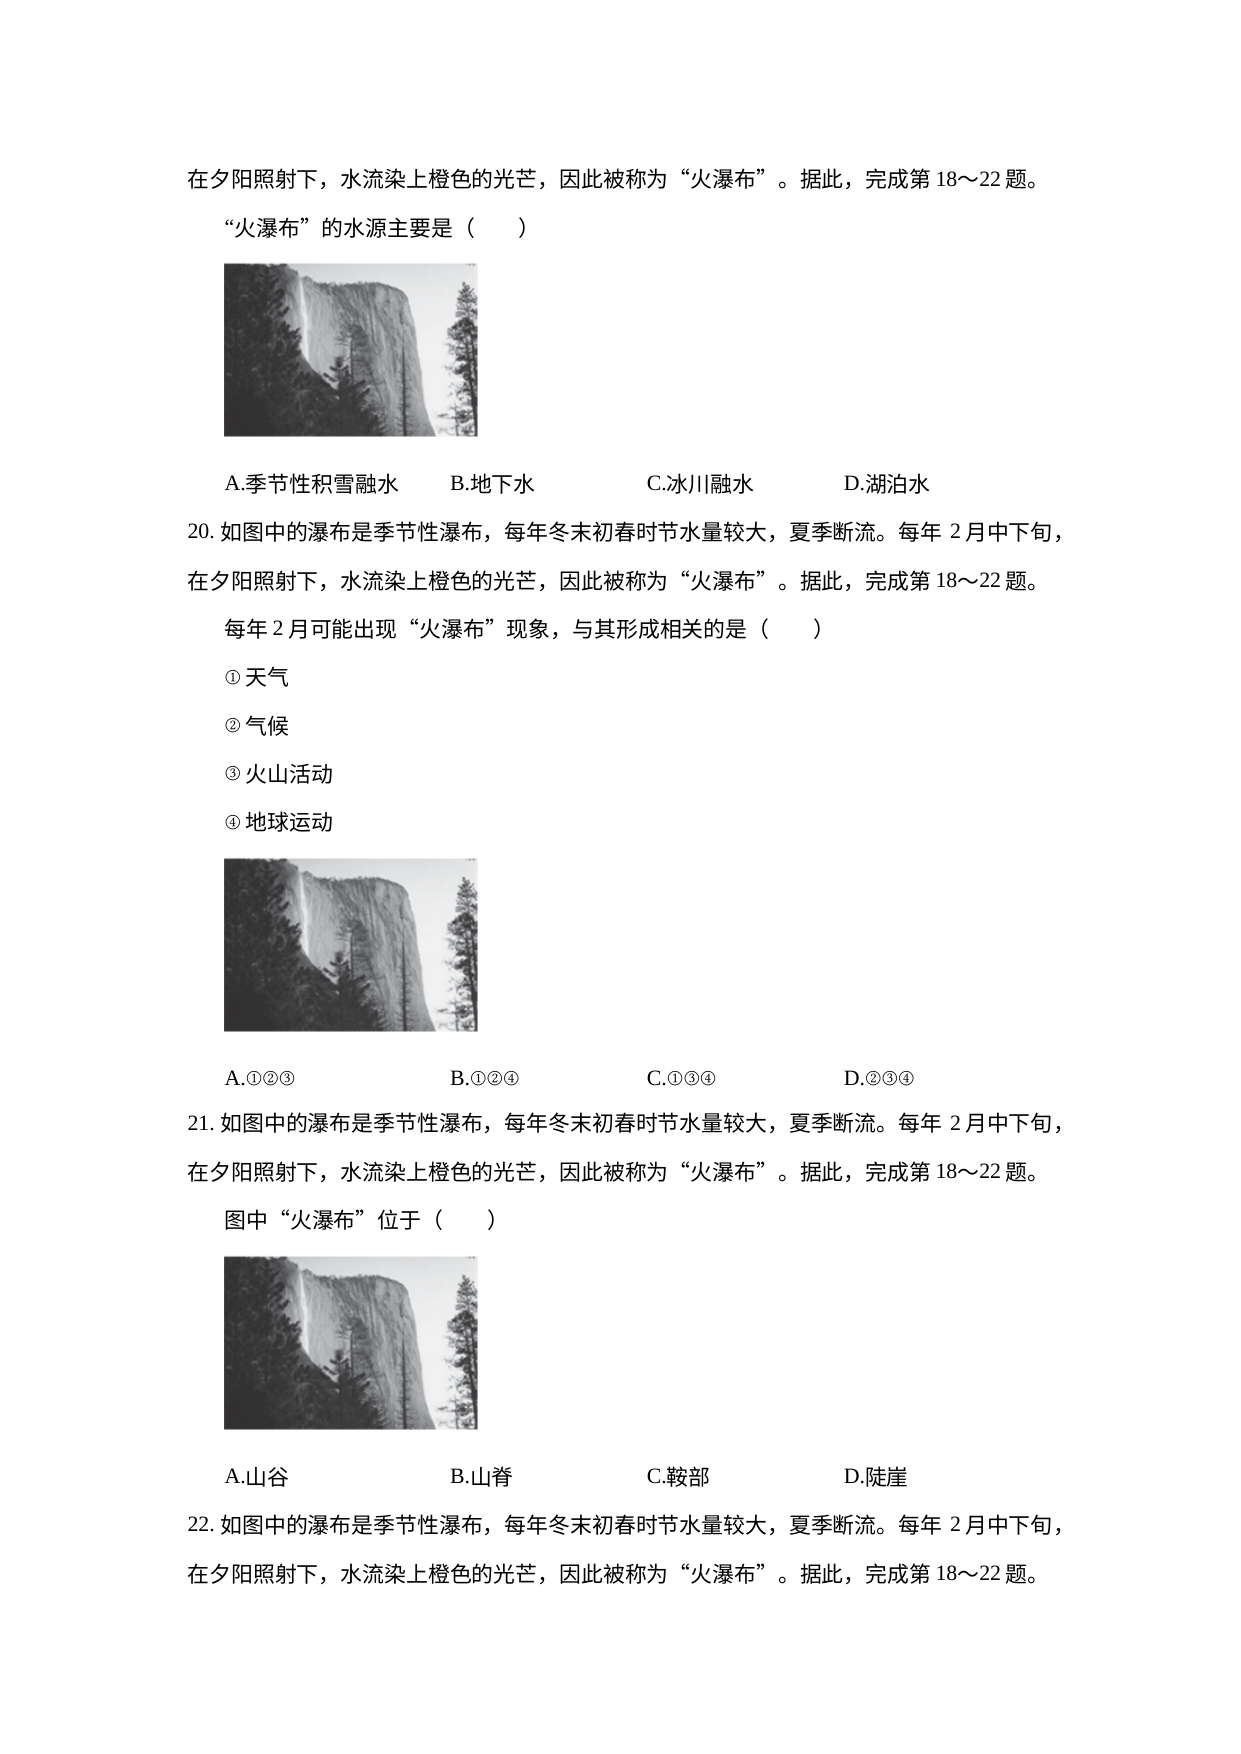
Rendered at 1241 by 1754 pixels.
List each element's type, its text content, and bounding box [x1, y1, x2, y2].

text A.山谷 B.山脊 C.鞍部 D.陡崖 [224, 1459, 1053, 1492]
text 22. 如图中的瀑布是季节性瀑布，每年冬末初春时节水量较大，夏季断流。每年2月中下旬，在夕阳照射下，水流染上橙色的光芒，因此被称为“火瀑布”。据此，完成第18～22题。 [187, 1507, 1053, 1589]
text 图中“火瀑布”位于（ ） [224, 1203, 1053, 1236]
picture [224, 1251, 481, 1433]
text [187, 162, 1053, 194]
picture [224, 853, 481, 1035]
text 每年2月可能出现“火瀑布”现象，与其形成相关的是（ ） [224, 612, 1053, 644]
text ③火山活动 [224, 757, 1053, 789]
picture [224, 258, 481, 440]
text ④地球运动 [224, 805, 1053, 837]
text 21. 如图中的瀑布是季节性瀑布，每年冬末初春时节水量较大，夏季断流。每年2月中下旬，在夕阳照射下，水流染上橙色的光芒，因此被称为“火瀑布”。据此，完成第18～22题。 [187, 1106, 1053, 1187]
text ②气候 [224, 708, 1053, 741]
text A.①②③ B.①②④ C.①③④ D.②③④ [224, 1061, 1053, 1093]
text “火瀑布”的水源主要是（ ） [224, 210, 1053, 243]
text 20. 如图中的瀑布是季节性瀑布，每年冬末初春时节水量较大，夏季断流。每年2月中下旬，在夕阳照射下，水流染上橙色的光芒，因此被称为“火瀑布”。据此，完成第18～22题。 [187, 514, 1053, 596]
text ①天气 [224, 660, 1053, 692]
text A.季节性积雪融水 B.地下水 C.冰川融水 D.湖泊水 [224, 466, 1053, 499]
